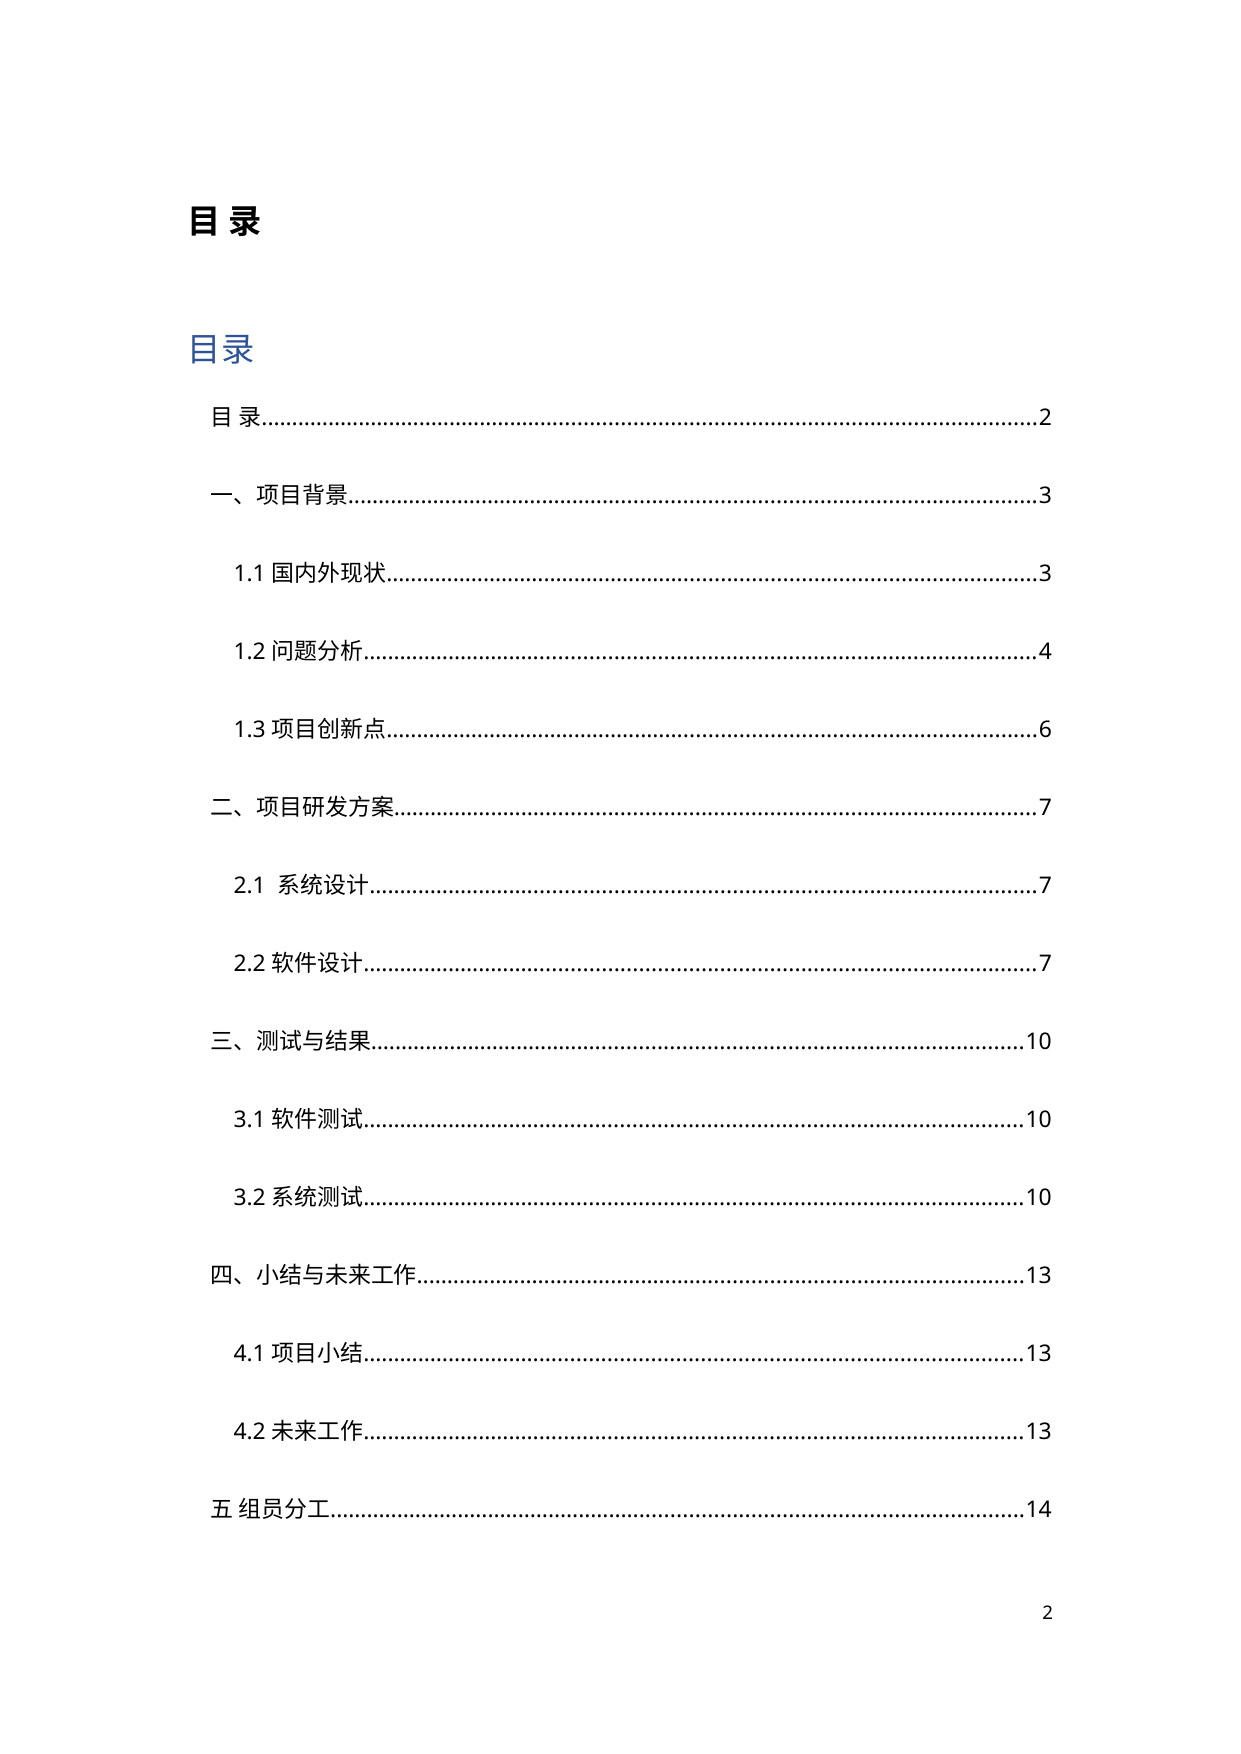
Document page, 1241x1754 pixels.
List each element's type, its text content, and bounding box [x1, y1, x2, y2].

subtitle 目 录 [187, 187, 1053, 252]
